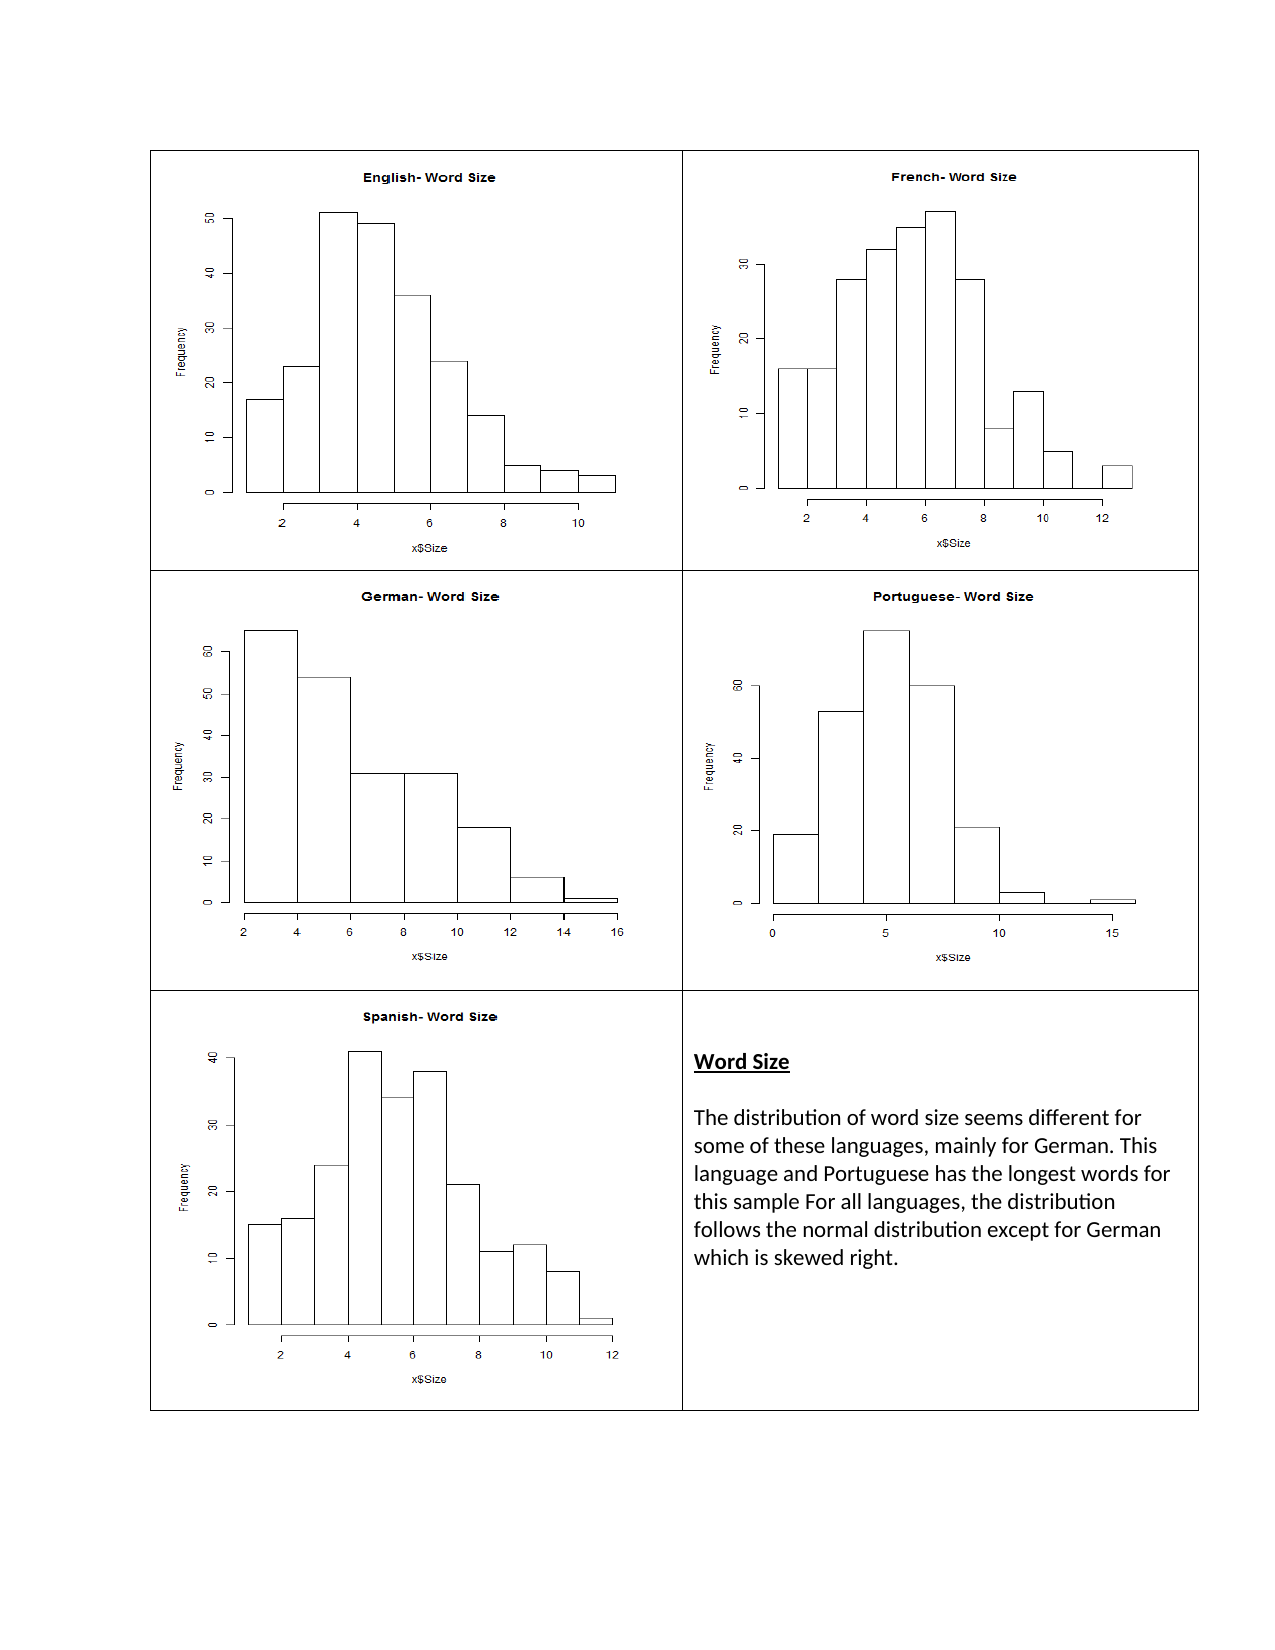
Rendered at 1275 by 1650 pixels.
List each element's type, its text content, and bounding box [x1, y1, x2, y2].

table_cell [683, 571, 1198, 990]
picture [707, 151, 1175, 562]
picture [175, 991, 658, 1398]
picture [172, 151, 661, 567]
table_header [683, 151, 1198, 570]
table_header [151, 151, 682, 570]
picture [700, 571, 1181, 976]
table_cell [151, 571, 682, 990]
table_cell Word Size The distribution of word size seems different for some of these languages, mainly for German. This language and Portuguese has the longest words for this sample For all languages, the distribution follows the normal distribution except for German which is skewed right. [683, 991, 1198, 1410]
picture [169, 571, 664, 975]
table_cell [151, 991, 682, 1410]
